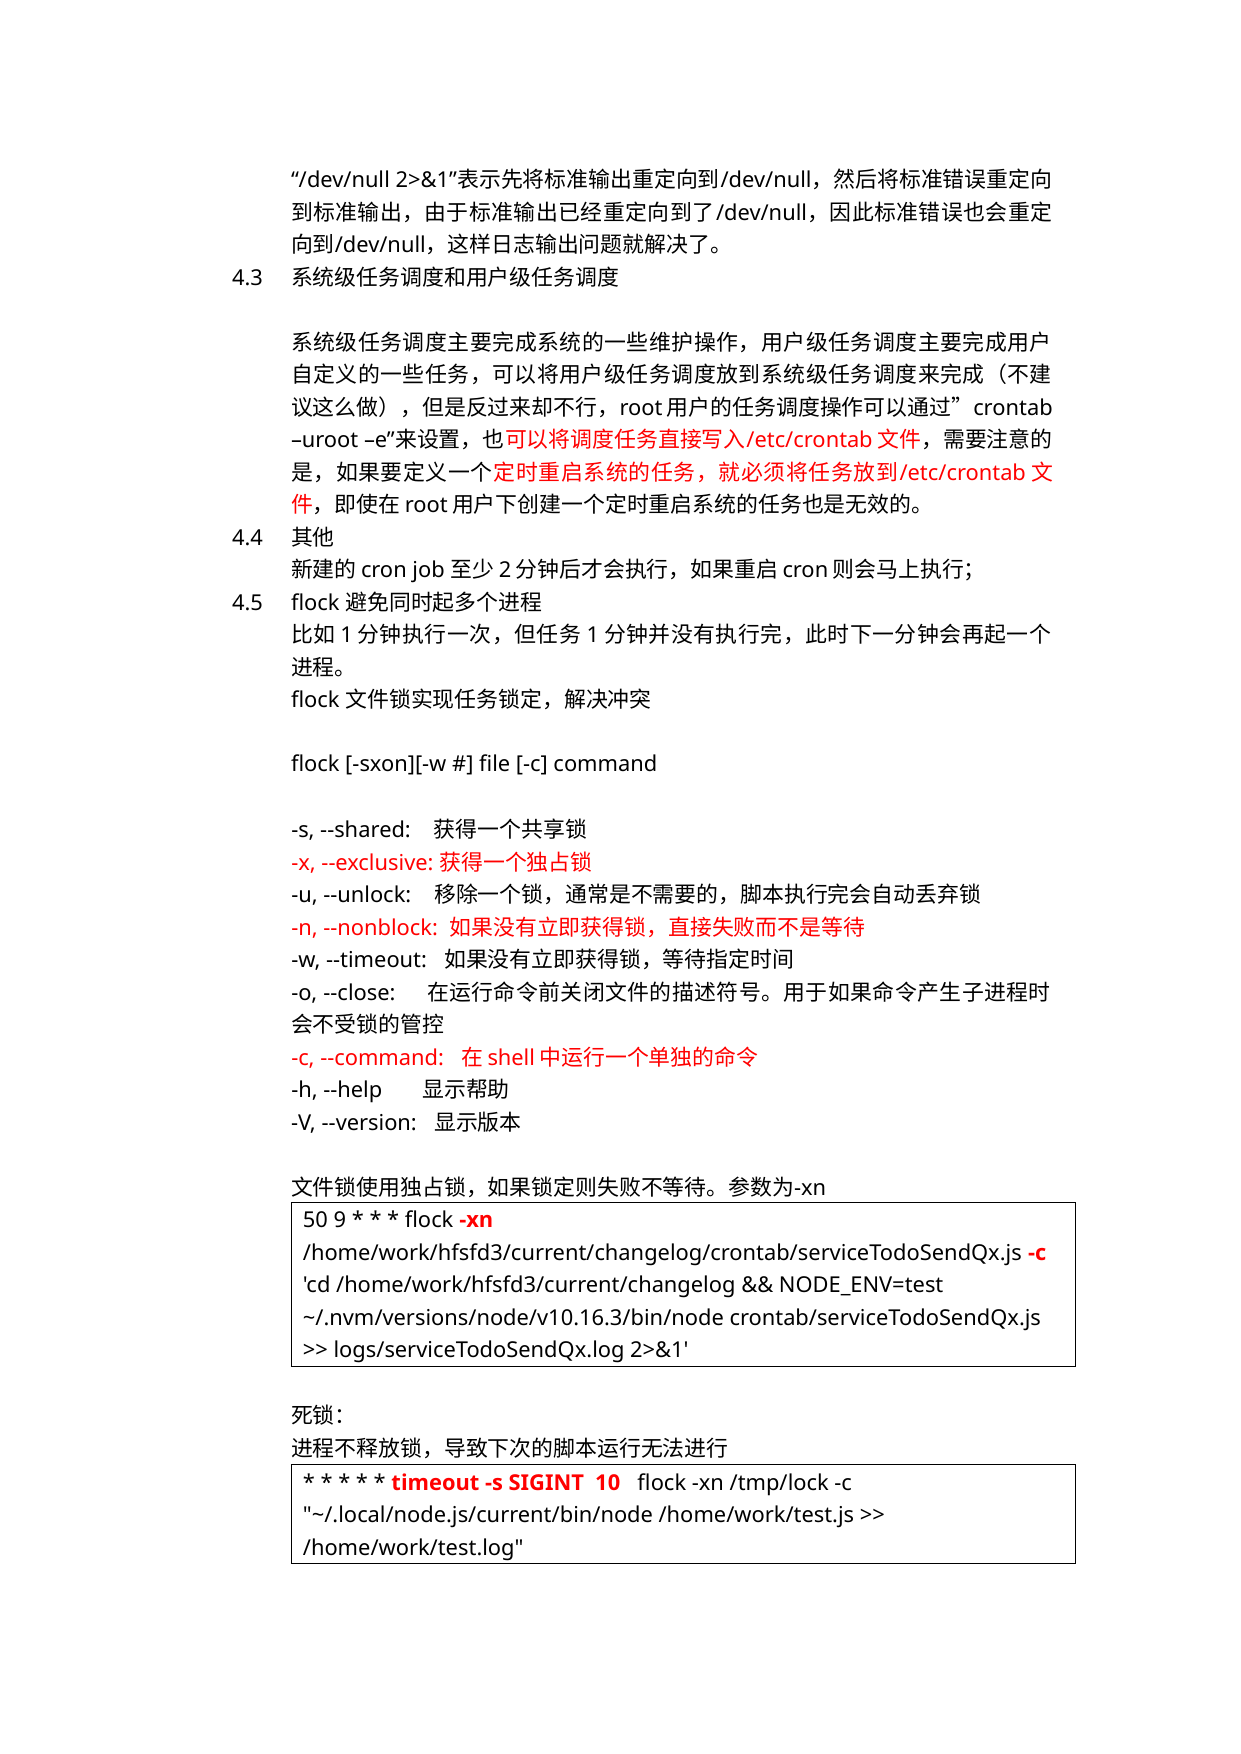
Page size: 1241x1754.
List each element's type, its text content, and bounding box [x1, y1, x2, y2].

list 文件锁使用独占锁，如果锁定则失败不等待。参数为-xn [291, 1169, 1053, 1202]
list -w, --timeout: 如果没有立即获得锁，等待指定时间 [291, 942, 1053, 974]
list 系统级任务调度主要完成系统的一些维护操作，用户级任务调度主要完成用户自定义的一些任务，可以将用户级任务调度放到系统级任务调度来完成（不建议这么做），但是反过来却不行，root用户的任务调度操作可以通过”crontab –uroot –e”来设置，也可以将调度任务直接写入/etc/crontab文件，需要注意的是，如果要定义一个定时重启系统的任务，就必须将任务放到/etc/crontab文件，即使在root用户下创建一个定时重启系统的任务也是无效的。 [291, 324, 1053, 519]
list 进程不释放锁，导致下次的脚本运行无法进行 [291, 1432, 1053, 1464]
list -V, --version: 显示版本 [291, 1104, 1053, 1137]
list -c, --command: 在shell中运行一个单独的命令 [291, 1039, 1053, 1072]
list 系统级任务调度和用户级任务调度 [232, 259, 1053, 292]
list -o, --close: 在运行命令前关闭文件的描述符号。用于如果命令产生子进程时会不受锁的管控 [291, 974, 1053, 1039]
list -u, --unlock: 移除一个锁，通常是不需要的，脚本执行完会自动丢弃锁 [291, 877, 1053, 909]
table_header * * * * * timeout -s SIGINT 10 flock -xn /tmp/lock -c "~/.local/node.js/current/bin/node /home/work/test.js >> /home/work/test.log" [292, 1465, 1075, 1563]
list flock 文件锁实现任务锁定，解决冲突 [291, 682, 1053, 714]
list 比如1分钟执行一次，但任务1分钟并没有执行完，此时下一分钟会再起一个进程。 [291, 617, 1053, 682]
list 死锁： [291, 1399, 1053, 1432]
list flock 避免同时起多个进程 [232, 584, 1053, 617]
list -n, --nonblock: 如果没有立即获得锁，直接失败而不是等待 [291, 909, 1053, 942]
list 新建的cron job 至少2分钟后才会执行，如果重启cron则会马上执行； [291, 552, 1053, 584]
list -s, --shared: 获得一个共享锁 [291, 812, 1053, 844]
list 其他 [232, 519, 1053, 552]
table_header 50 9 * * * flock -xn /home/work/hfsfd3/current/changelog/crontab/serviceTodoSendQx.js -c 'cd /home/work/hfsfd3/current/changelog && NODE_ENV=test ~/.nvm/versions/node/v10.16.3/bin/node crontab/serviceTodoSendQx.js >> logs/serviceTodoSendQx.log 2>&1' [292, 1203, 1075, 1366]
list -h, --help 显示帮助 [291, 1072, 1053, 1104]
list “/dev/null 2>&1”表示先将标准输出重定向到/dev/null，然后将标准错误重定向到标准输出，由于标准输出已经重定向到了/dev/null，因此标准错误也会重定向到/dev/null，这样日志输出问题就解决了。 [291, 162, 1053, 259]
list flock [-sxon][-w #] file [-c] command [291, 747, 1053, 779]
list -x, --exclusive: 获得一个独占锁 [291, 844, 1053, 877]
